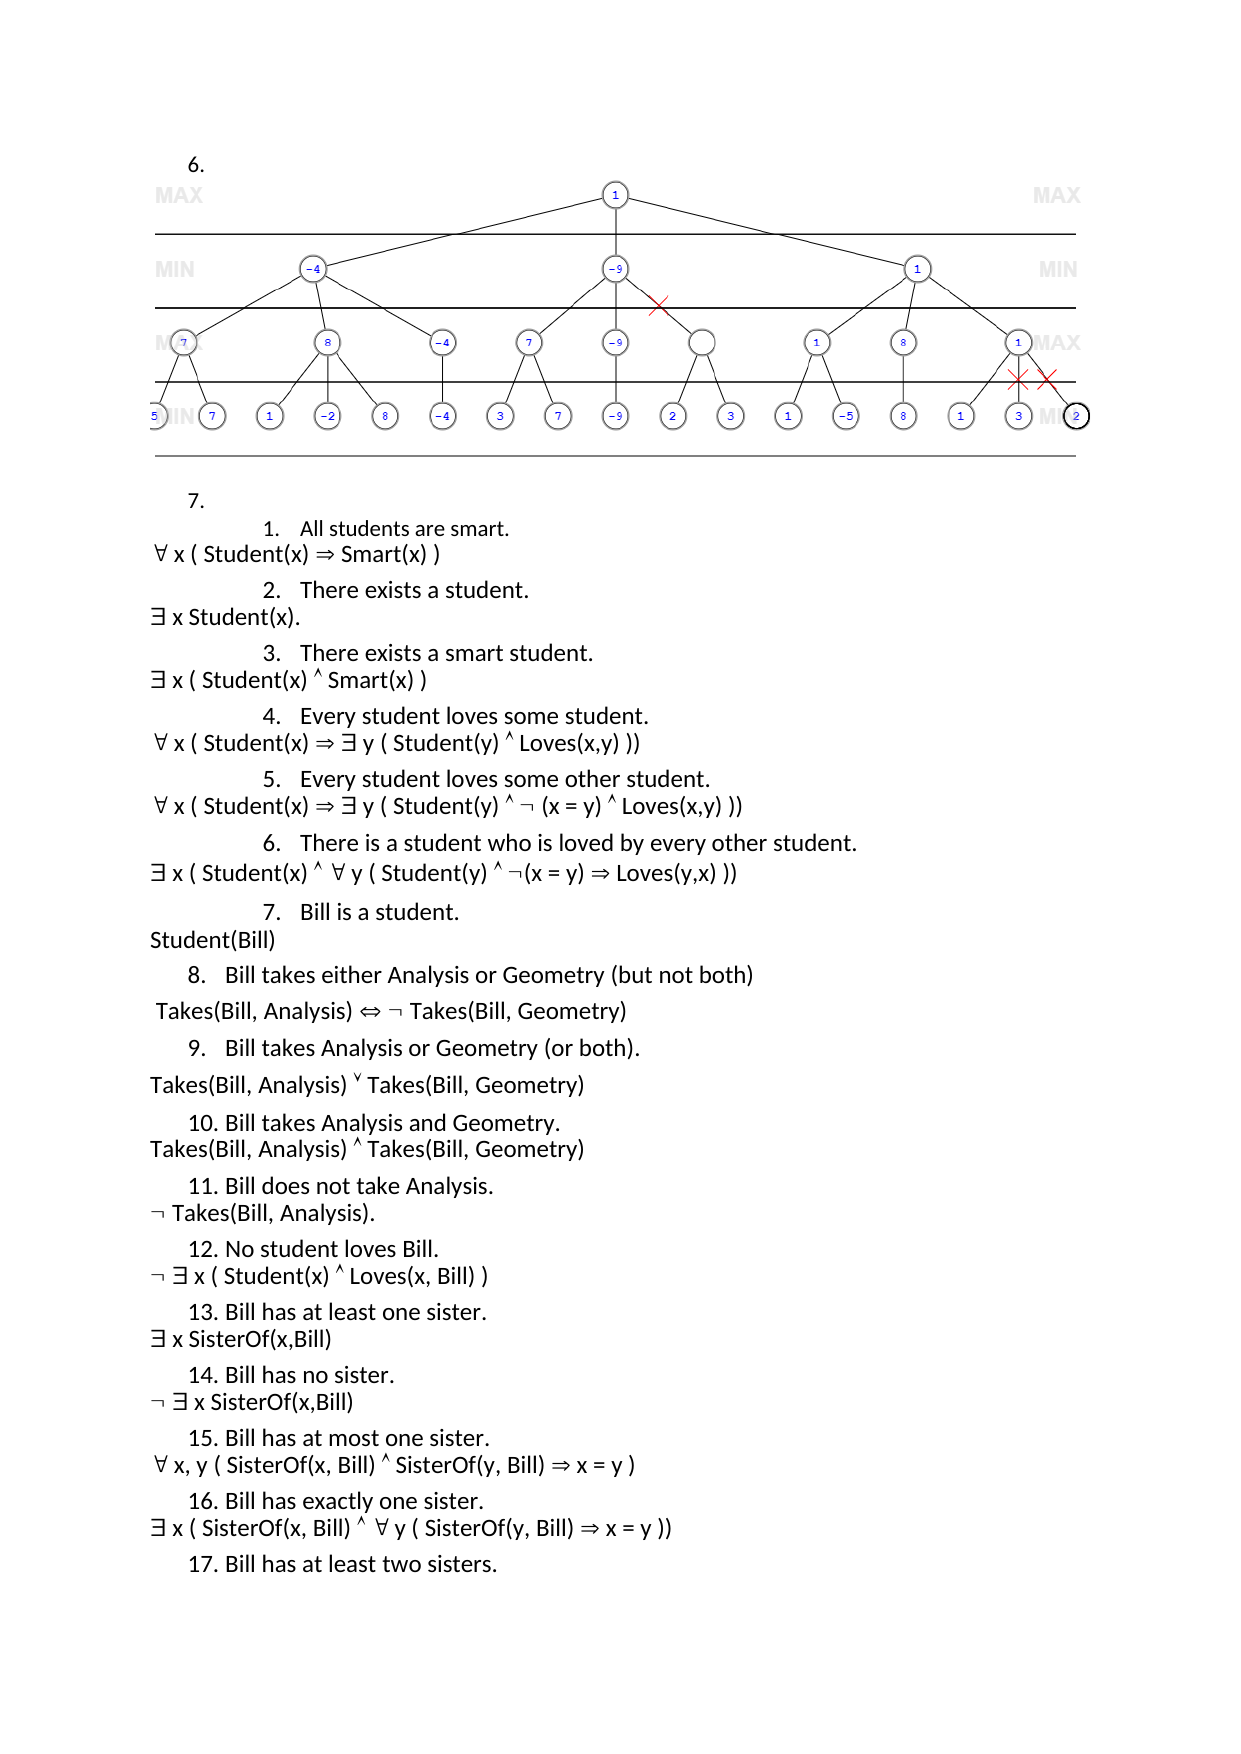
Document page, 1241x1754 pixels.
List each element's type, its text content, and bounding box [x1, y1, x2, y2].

list There exists a student. [262, 574, 1090, 605]
list Bill has no sister. [187, 1359, 1090, 1390]
list Bill has at least one sister. [187, 1296, 1090, 1327]
list There exists a smart student. [262, 637, 1090, 668]
list There is a student who is loved by every other student. [262, 827, 1090, 857]
text Ø $ x ( Student(x) Ù Loves(x, Bill) ) [150, 1264, 1090, 1289]
list Bill has exactly one sister. [187, 1486, 1090, 1516]
text Takes(Bill, Analysis) Ú Takes(Bill, Geometry) [150, 1071, 933, 1100]
text Takes(Bill, Analysis) Û Ø Takes(Bill, Geometry) [150, 996, 785, 1026]
text $ x ( Student(x) Ù Smart(x) ) [150, 668, 1090, 693]
list Bill takes either Analysis or Geometry (but not both) [187, 960, 800, 989]
list All students are smart. [262, 514, 1090, 542]
text Student(Bill) [150, 934, 1090, 952]
text $ x SisterOf(x,Bill) [150, 1327, 1090, 1352]
list Every student loves some other student. [262, 763, 1090, 794]
text Ø $ x SisterOf(x,Bill) [150, 1390, 1090, 1415]
list Bill is a student. [262, 896, 578, 926]
text $ x ( SisterOf(x, Bill) Ù " y ( SisterOf(y, Bill) Þ x = y )) [150, 1516, 1090, 1541]
text Ø Takes(Bill, Analysis). [150, 1201, 1090, 1226]
list Bill does not take Analysis. [187, 1170, 1090, 1201]
list Every student loves some student. [262, 701, 1090, 731]
picture [150, 178, 1091, 458]
list Bill has at least two sisters. [187, 1549, 1090, 1579]
list No student loves Bill. [187, 1233, 1090, 1264]
text " x ( Student(x) Þ $ y ( Student(y) Ù Ø (x = y) Ù Loves(x,y) )) [150, 794, 1090, 819]
list Bill takes Analysis or Geometry (or both). [187, 1033, 933, 1063]
list Bill has at most one sister. [187, 1422, 1090, 1453]
text $ x Student(x). [150, 605, 1090, 630]
text " x ( Student(x) Þ Smart(x) ) [150, 542, 1090, 567]
text Takes(Bill, Analysis) Ù Takes(Bill, Geometry) [150, 1138, 1090, 1163]
list Bill takes Analysis and Geometry. [187, 1107, 1090, 1138]
text " x, y ( SisterOf(x, Bill) Ù SisterOf(y, Bill) Þ x = y ) [150, 1453, 1090, 1478]
text $ x ( Student(x) Ù " y ( Student(y) Ù Ø(x = y) Þ Loves(y,x) )) [150, 857, 859, 888]
text " x ( Student(x) Þ $ y ( Student(y) Ù Loves(x,y) )) [150, 731, 1090, 756]
